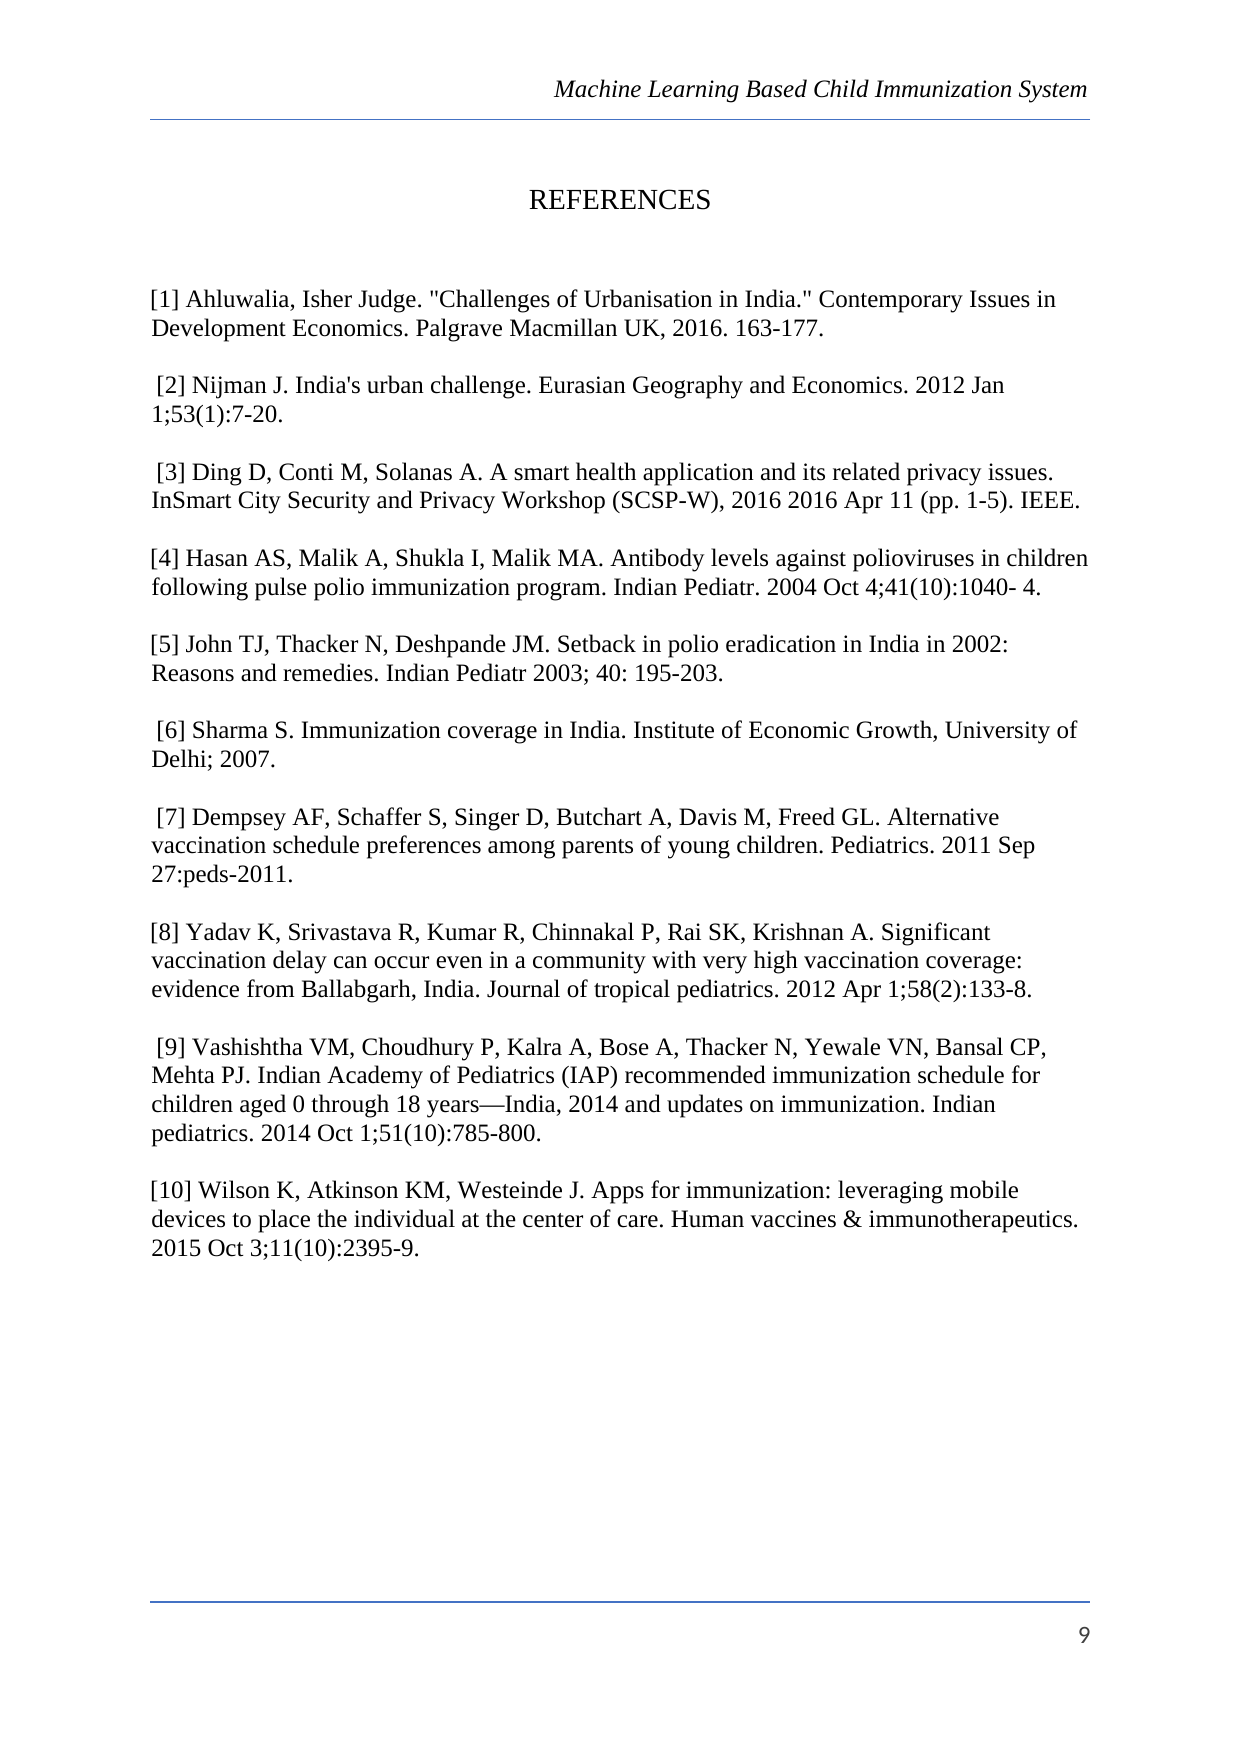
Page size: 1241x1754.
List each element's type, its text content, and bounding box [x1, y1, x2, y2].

text [1] Ahluwalia, Isher Judge. "Challenges of Urbanisation in India." Contemporary Issues in Development Economics. Palgrave Macmillan UK, 2016. 163-177. [150, 284, 1090, 342]
text [8] Yadav K, Srivastava R, Kumar R, Chinnakal P, Rai SK, Krishnan A. Significant vaccination delay can occur even in a community with very high vaccination coverage: evidence from Ballabgarh, India. Journal of tropical pediatrics. 2012 Apr 1;58(2):133-8. [150, 917, 1090, 1003]
text [5] John TJ, Thacker N, Deshpande JM. Setback in polio eradication in India in 2002: Reasons and remedies. Indian Pediatr 2003; 40: 195-203. [150, 629, 1090, 687]
text [7] Dempsey AF, Schaffer S, Singer D, Butchart A, Davis M, Freed GL. Alternative vaccination schedule preferences among parents of young children. Pediatrics. 2011 Sep 27:peds-2011. [150, 802, 1090, 888]
text [2] Nijman J. India's urban challenge. Eurasian Geography and Economics. 2012 Jan 1;53(1):7-20. [150, 371, 1090, 428]
text [3] Ding D, Conti M, Solanas A. A smart health application and its related privacy issues. InSmart City Security and Privacy Workshop (SCSP-W), 2016 2016 Apr 11 (pp. 1-5). IEEE. [150, 457, 1090, 514]
text [10] Wilson K, Atkinson KM, Westeinde J. Apps for immunization: leveraging mobile devices to place the individual at the center of care. Human vaccines & immunotherapeutics. 2015 Oct 3;11(10):2395-9. [150, 1176, 1090, 1262]
text [4] Hasan AS, Malik A, Shukla I, Malik MA. Antibody levels against polioviruses in children following pulse polio immunization program. Indian Pediatr. 2004 Oct 4;41(10):1040- 4. [150, 543, 1090, 601]
text [6] Sharma S. Immunization coverage in India. Institute of Economic Growth, University of Delhi; 2007. [150, 716, 1090, 773]
text [9] Vashishtha VM, Choudhury P, Kalra A, Bose A, Thacker N, Yewale VN, Bansal CP, Mehta PJ. Indian Academy of Pediatrics (IAP) recommended immunization schedule for children aged 0 through 18 years—India, 2014 and updates on immunization. Indian pediatrics. 2014 Oct 1;51(10):785-800. [150, 1032, 1090, 1147]
text REFERENCES [157, 182, 1083, 215]
